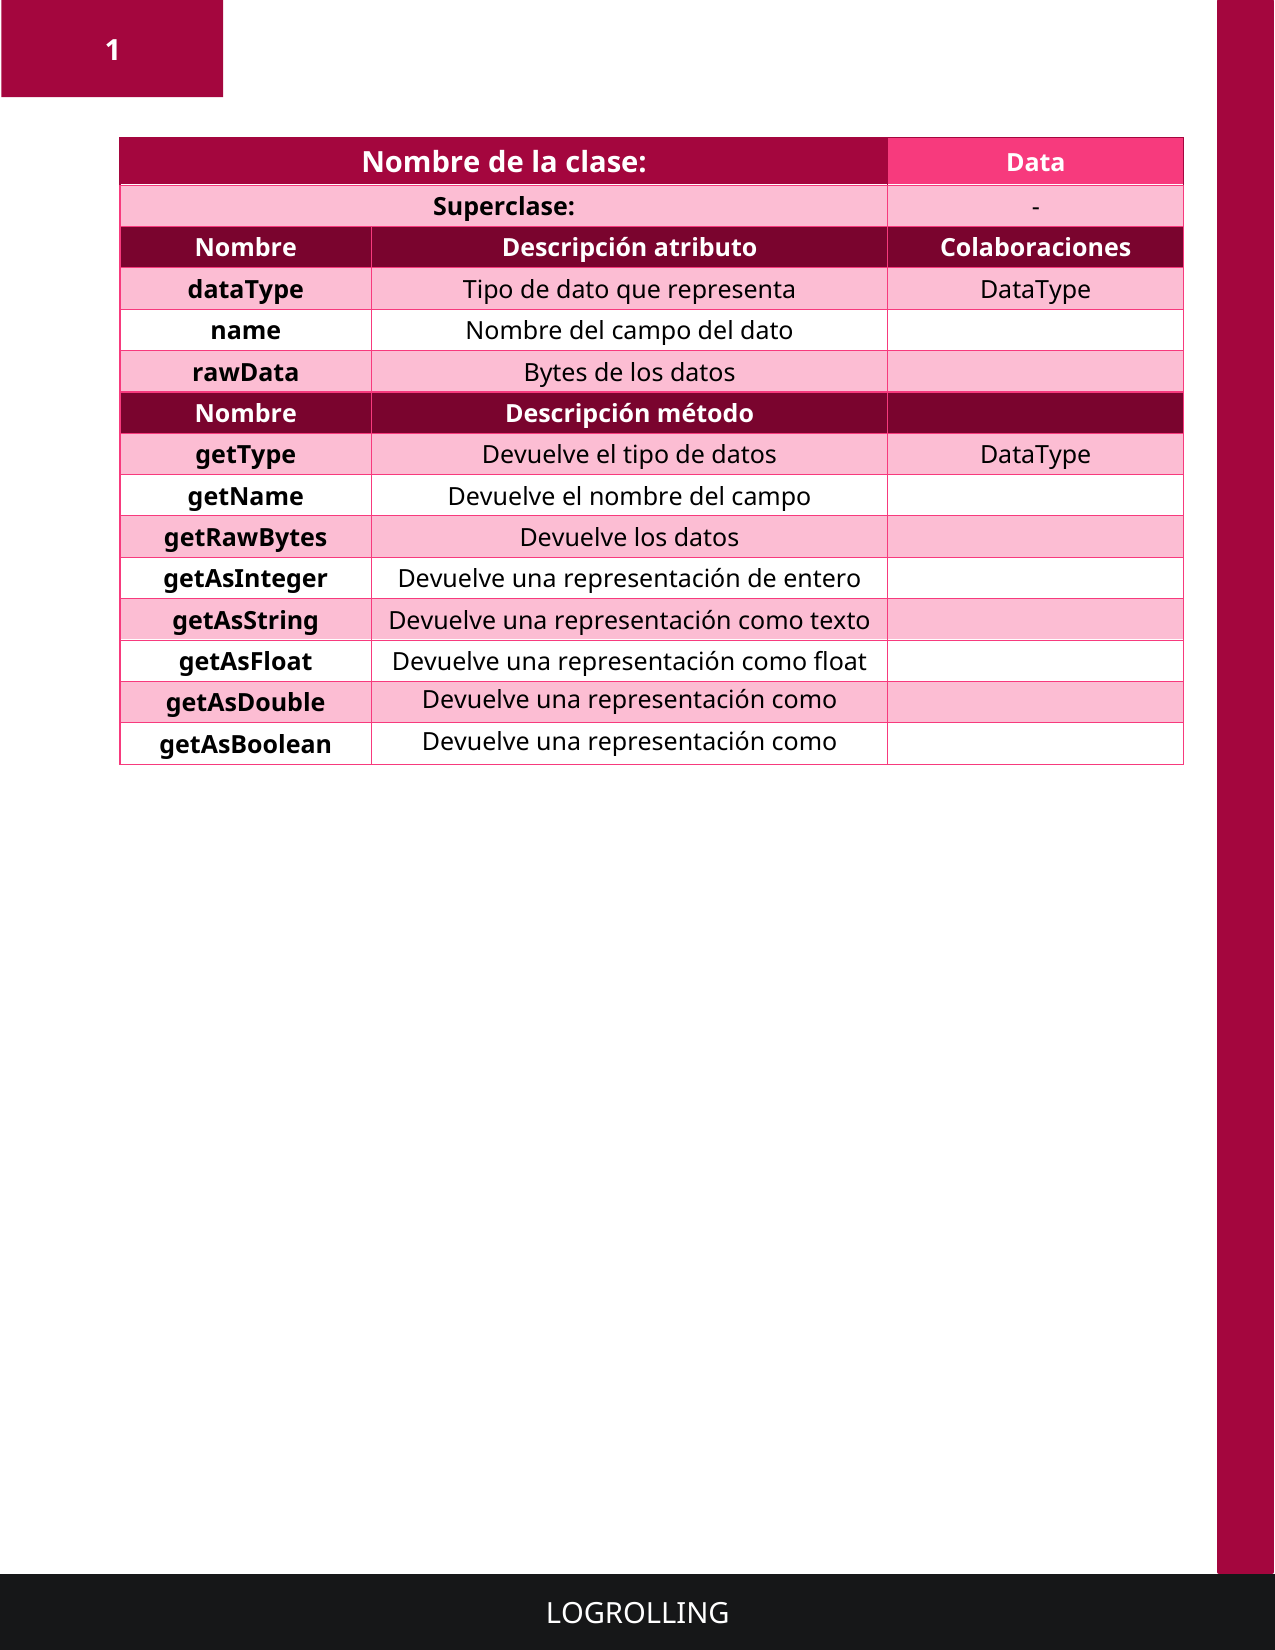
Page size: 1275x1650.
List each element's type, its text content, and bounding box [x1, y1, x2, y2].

table_cell DataType [888, 434, 1183, 474]
table_header Data [888, 138, 1183, 184]
table_cell Nombre [121, 227, 371, 267]
table_cell Devuelve los datos [372, 516, 887, 557]
table_cell Tipo de dato que representa [372, 268, 887, 309]
table_cell [888, 393, 1183, 433]
table_cell Devuelve una representación de entero [372, 558, 887, 598]
table_cell [888, 310, 1183, 350]
table_cell [888, 558, 1183, 598]
table_cell Devuelve el tipo de datos [372, 434, 887, 474]
table_cell [888, 516, 1183, 557]
table_cell Nombre [121, 393, 371, 433]
table_cell Descripción atributo [372, 227, 887, 267]
table_cell Bytes de los datos [372, 351, 887, 391]
table_cell [888, 682, 1183, 722]
table_cell Devuelve una representación como double [372, 682, 887, 722]
table_header Nombre de la clase: [121, 138, 887, 184]
table_cell getType [121, 434, 371, 474]
table_cell getAsFloat [121, 641, 371, 681]
table_cell dataType [121, 268, 371, 309]
table_cell Nombre del campo del dato [372, 310, 887, 350]
table_cell Devuelve el nombre del campo [372, 475, 887, 515]
table_cell Superclase: [121, 186, 887, 226]
table_cell Descripción método [372, 393, 887, 433]
table_cell getAsInteger [121, 558, 371, 598]
table_cell DataType [888, 268, 1183, 309]
table_cell getAsBoolean [121, 723, 371, 763]
table_cell Devuelve una representación como boolean [372, 723, 887, 763]
table_cell Devuelve una representación como float [372, 641, 887, 681]
table_cell [888, 599, 1183, 639]
table_cell getRawBytes [121, 516, 371, 557]
table_cell Colaboraciones [888, 227, 1183, 267]
table_cell getName [121, 475, 371, 515]
table_cell getAsDouble [121, 682, 371, 722]
table_cell [888, 475, 1183, 515]
table_cell getAsString [121, 599, 371, 639]
table_cell [888, 641, 1183, 681]
table_cell [888, 351, 1183, 391]
table_cell Devuelve una representación como texto [372, 599, 887, 639]
table_cell - [888, 186, 1183, 226]
table_cell rawData [121, 351, 371, 391]
table_cell [888, 723, 1183, 763]
table_cell name [121, 310, 371, 350]
